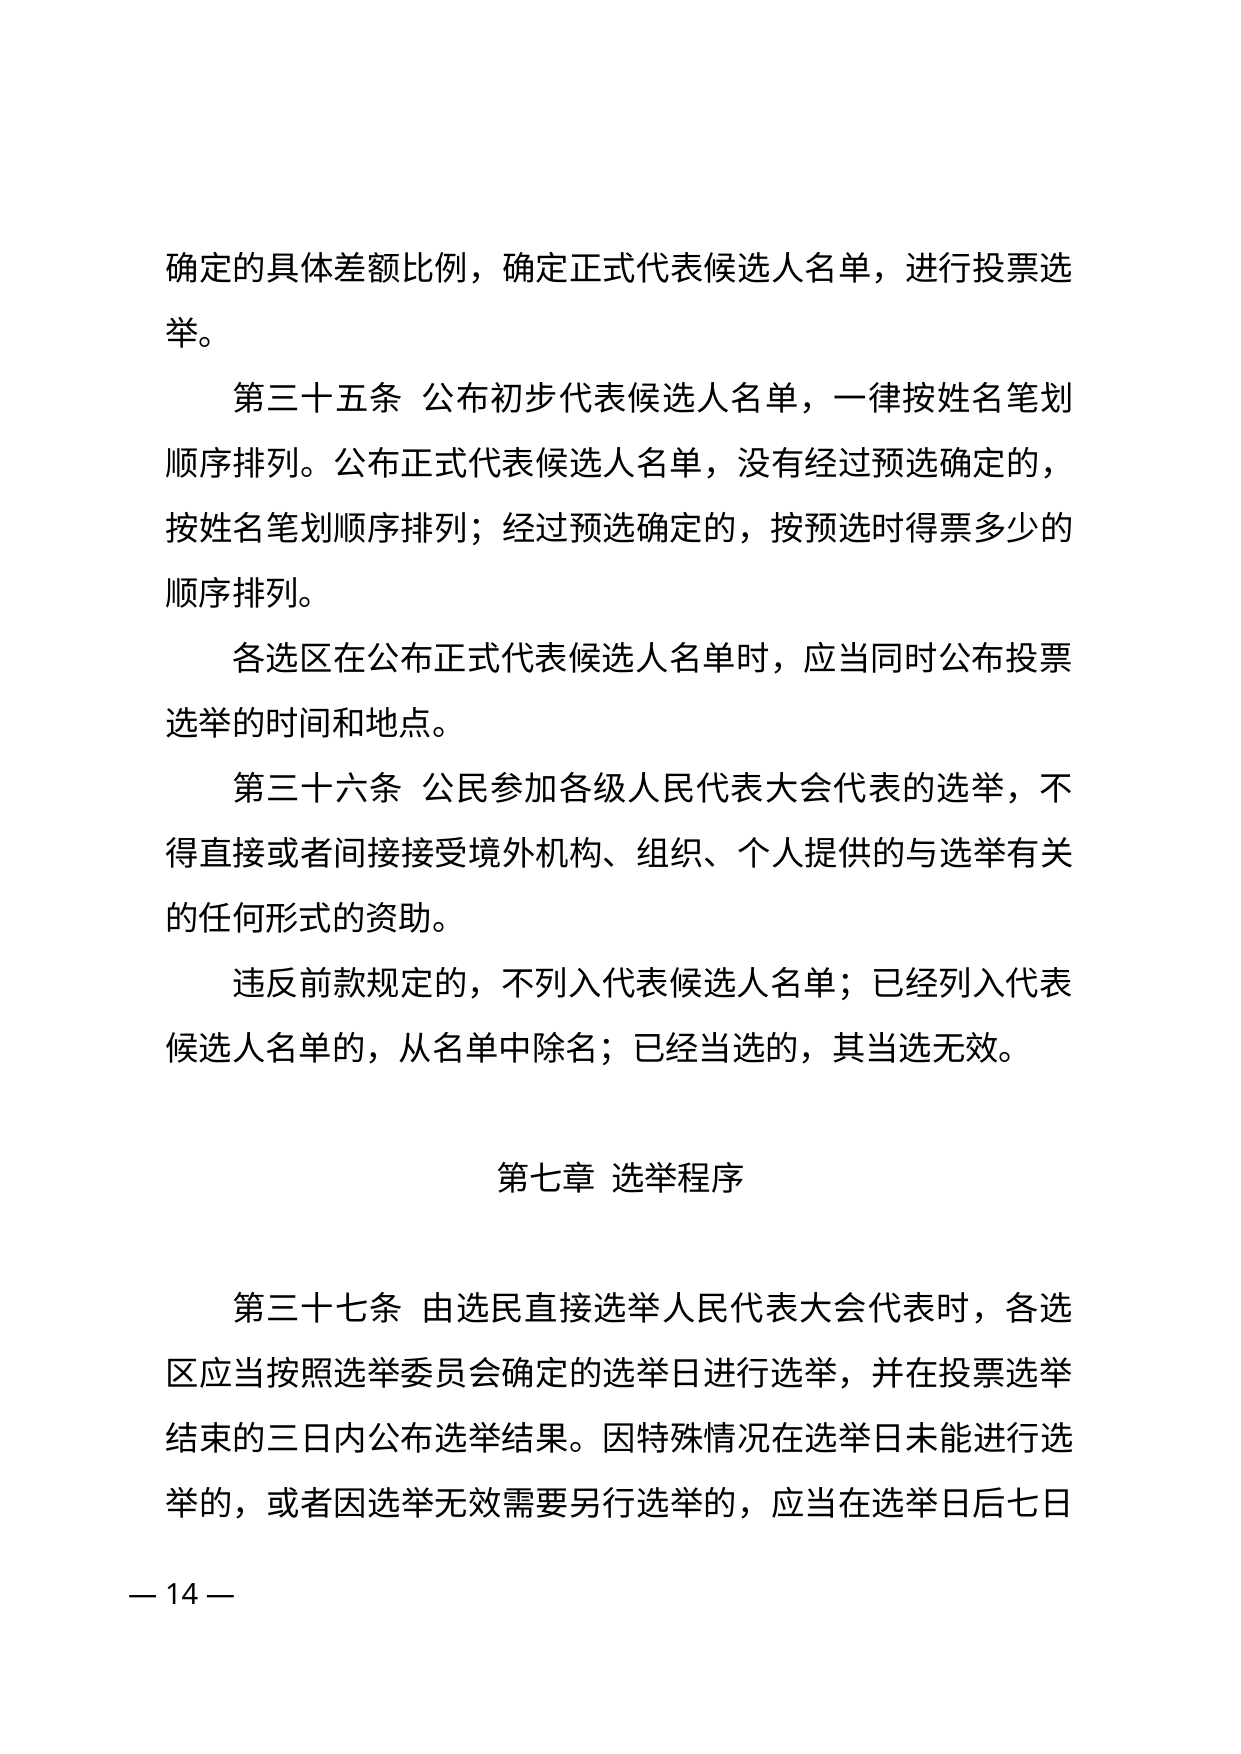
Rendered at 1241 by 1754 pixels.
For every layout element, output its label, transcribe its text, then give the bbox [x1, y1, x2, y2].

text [165, 1273, 1075, 1533]
text 各选区在公布正式代表候选人名单时，应当同时公布投票选举的时间和地点。 [165, 623, 1075, 753]
text 违反前款规定的，不列入代表候选人名单；已经列入代表候选人名单的，从名单中除名；已经当选的，其当选无效。 [165, 948, 1075, 1078]
text 第七章 选举程序 [165, 1143, 1075, 1208]
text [165, 233, 1075, 363]
text 第三十五条 公布初步代表候选人名单，一律按姓名笔划顺序排列。公布正式代表候选人名单，没有经过预选确定的，按姓名笔划顺序排列；经过预选确定的，按预选时得票多少的顺序排列。 [165, 363, 1075, 623]
text 第三十六条 公民参加各级人民代表大会代表的选举，不得直接或者间接接受境外机构、组织、个人提供的与选举有关的任何形式的资助。 [165, 753, 1075, 948]
